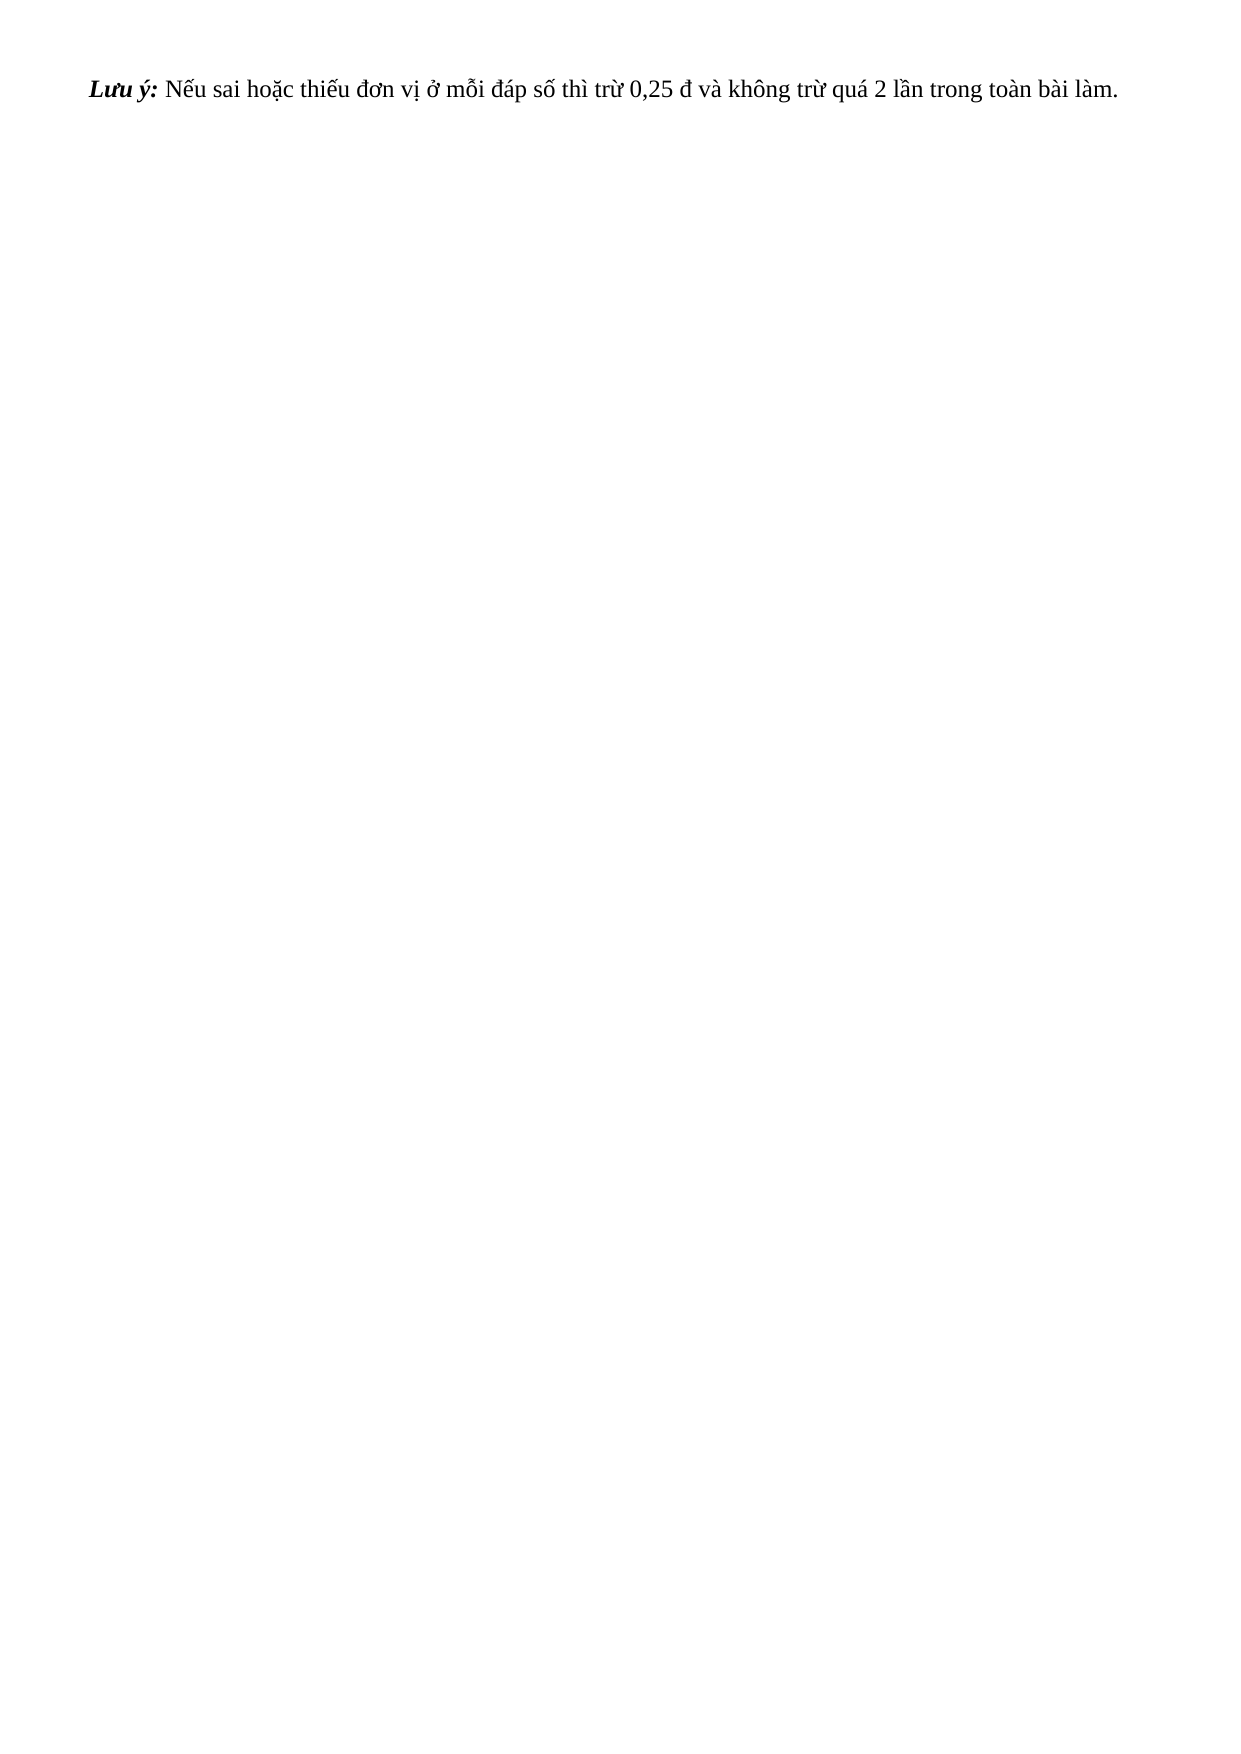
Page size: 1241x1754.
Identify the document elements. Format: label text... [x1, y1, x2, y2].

text Lưu ý: Nếu sai hoặc thiếu đơn vị ở mỗi đáp số thì trừ 0,25 đ và không trừ quá 2 lần trong toàn bài làm. [89, 74, 1166, 103]
